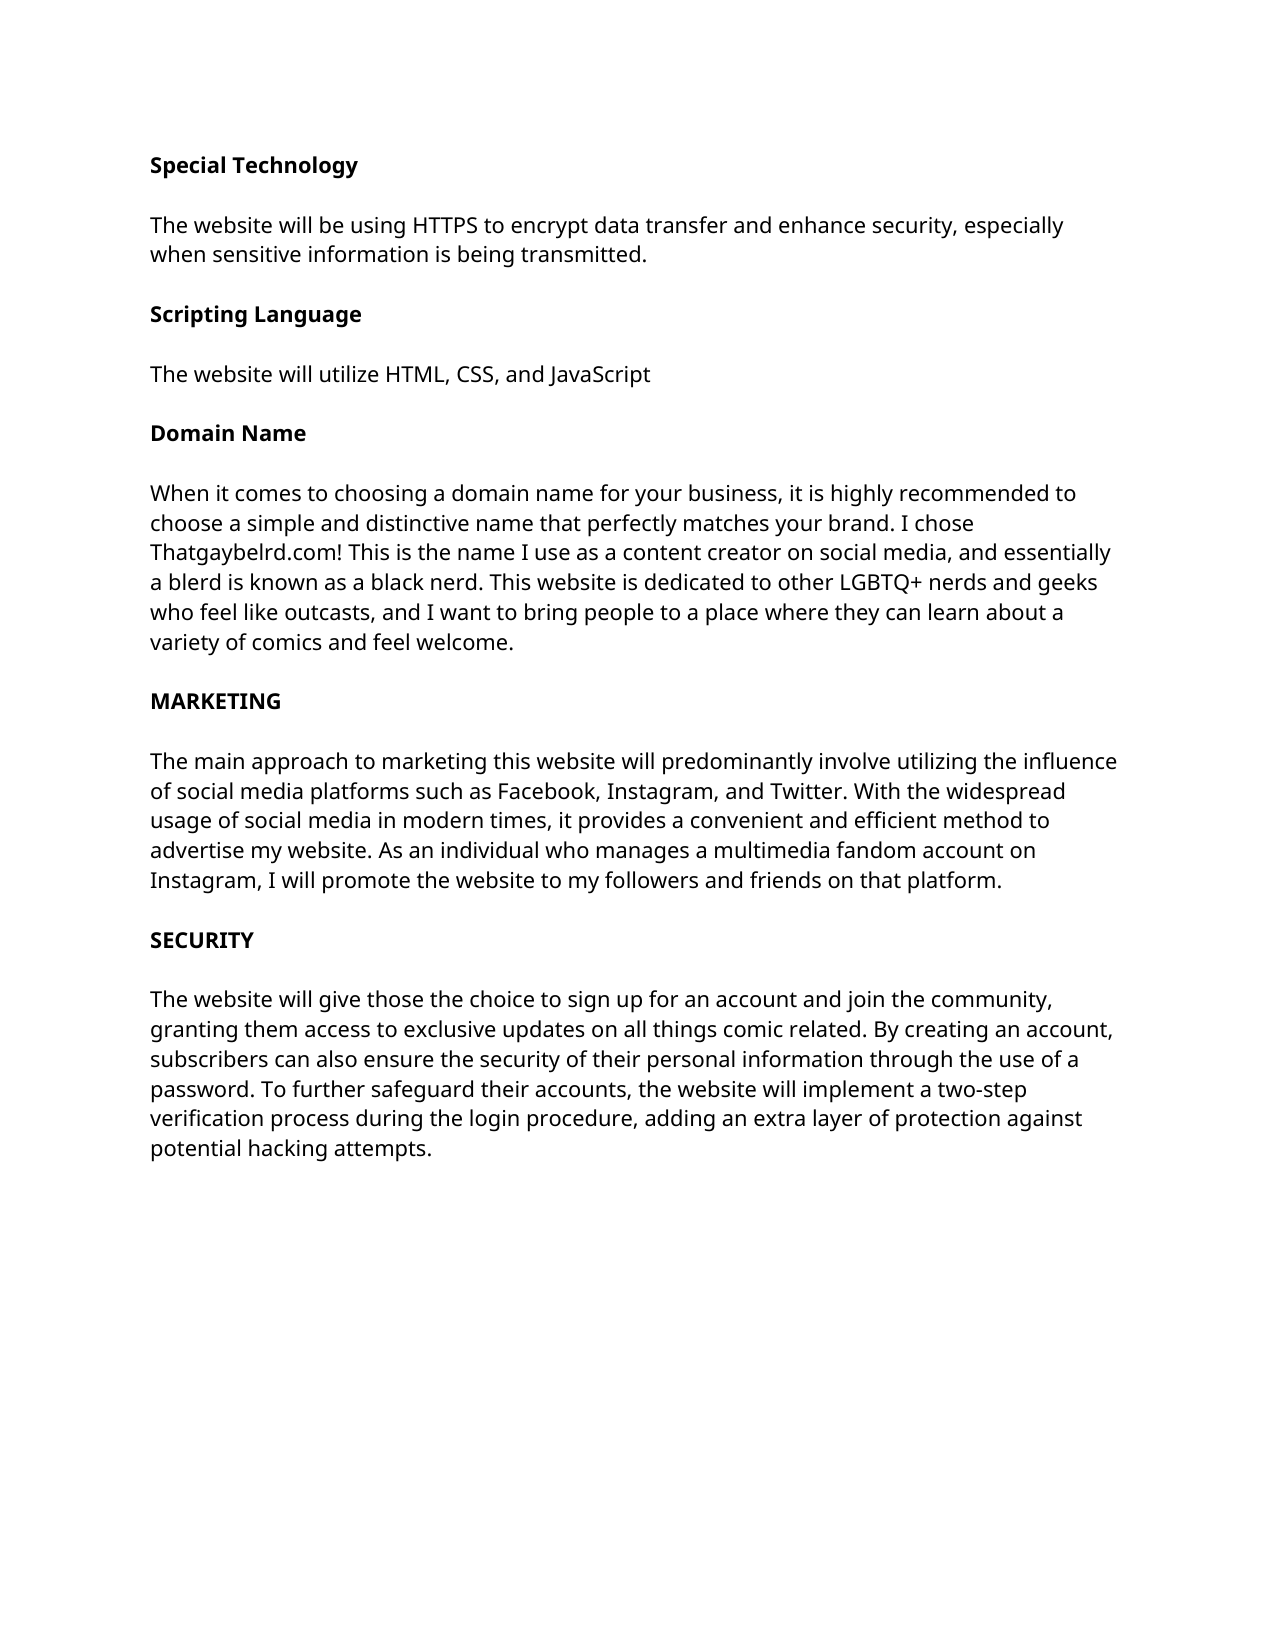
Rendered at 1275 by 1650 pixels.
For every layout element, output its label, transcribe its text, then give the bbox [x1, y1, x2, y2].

text The website will utilize HTML, CSS, and JavaScript [150, 358, 1125, 388]
text When it comes to choosing a domain name for your business, it is highly recommended to choose a simple and distinctive name that perfectly matches your brand. I chose Thatgaybelrd.com! This is the name I use as a content creator on social media, and essentially a blerd is known as a black nerd. This website is dedicated to other LGBTQ+ nerds and geeks who feel like outcasts, and I want to bring people to a place where they can learn about a variety of comics and feel welcome. [150, 478, 1125, 656]
text The website will give those the choice to sign up for an account and join the community, granting them access to exclusive updates on all things comic related. By creating an account, subscribers can also ensure the security of their personal information through the use of a password. To further safeguard their accounts, the website will implement a two-step verification process during the login procedure, adding an extra layer of protection against potential hacking attempts. [150, 984, 1125, 1163]
text MARKETING [150, 686, 1125, 716]
text The main approach to marketing this website will predominantly involve utilizing the influence of social media platforms such as Facebook, Instagram, and Twitter. With the widespread usage of social media in modern times, it provides a convenient and efficient method to advertise my website. As an individual who manages a multimedia fandom account on Instagram, I will promote the website to my followers and friends on that platform. [150, 746, 1125, 895]
text Special Technology [150, 150, 1125, 180]
text SECURITY [150, 924, 1125, 954]
text Domain Name [150, 418, 1125, 448]
text The website will be using HTTPS to encrypt data transfer and enhance security, especially when sensitive information is being transmitted. [150, 209, 1125, 269]
text Scripting Language [150, 299, 1125, 329]
